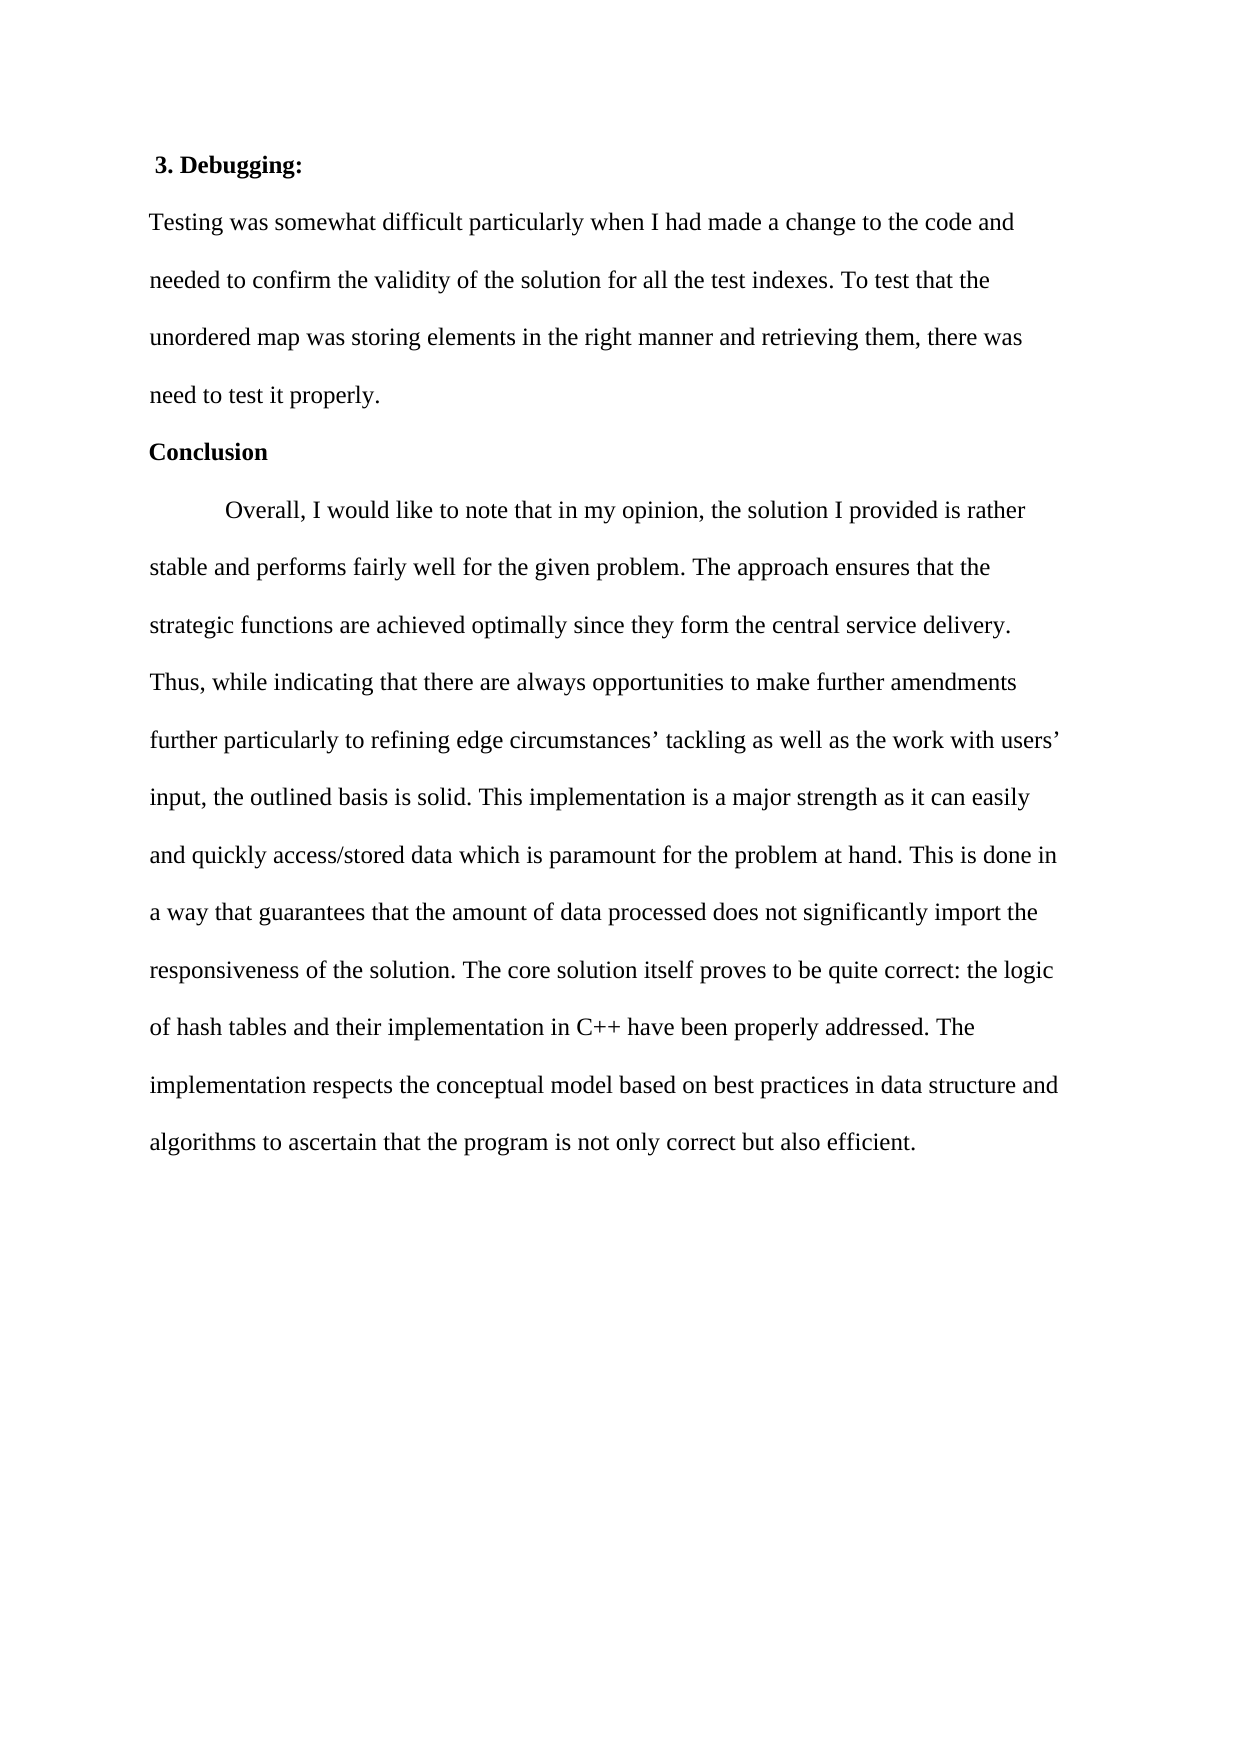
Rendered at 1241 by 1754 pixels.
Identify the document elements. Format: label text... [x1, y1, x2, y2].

text Overall, I would like to note that in my opinion, the solution I provided is rather stable and performs fairly well for the given problem. The approach ensures that the strategic functions are achieved optimally since they form the central service delivery. Thus, while indicating that there are always opportunities to make further amendments further particularly to refining edge circumstances’ tackling as well as the work with users’ input, the outlined basis is solid. This implementation is a major strength as it can easily and quickly access/stored data which is paramount for the problem at hand. This is done in a way that guarantees that the amount of data processed does not significantly import the responsiveness of the solution. The core solution itself proves to be quite correct: the logic of hash tables and their implementation in C++ have been properly addressed. The implementation respects the conceptual model based on best practices in data structure and algorithms to ascertain that the program is not only correct but also efficient. [149, 495, 1062, 1156]
text Testing was somewhat difficult particularly when I had made a change to the code and needed to confirm the validity of the solution for all the test indexes. To test that the unordered map was storing elements in the right manner and retrieving them, there was need to test it properly. [148, 207, 1062, 409]
text 3. Debugging: [148, 150, 1062, 179]
text Conclusion [148, 437, 1062, 466]
